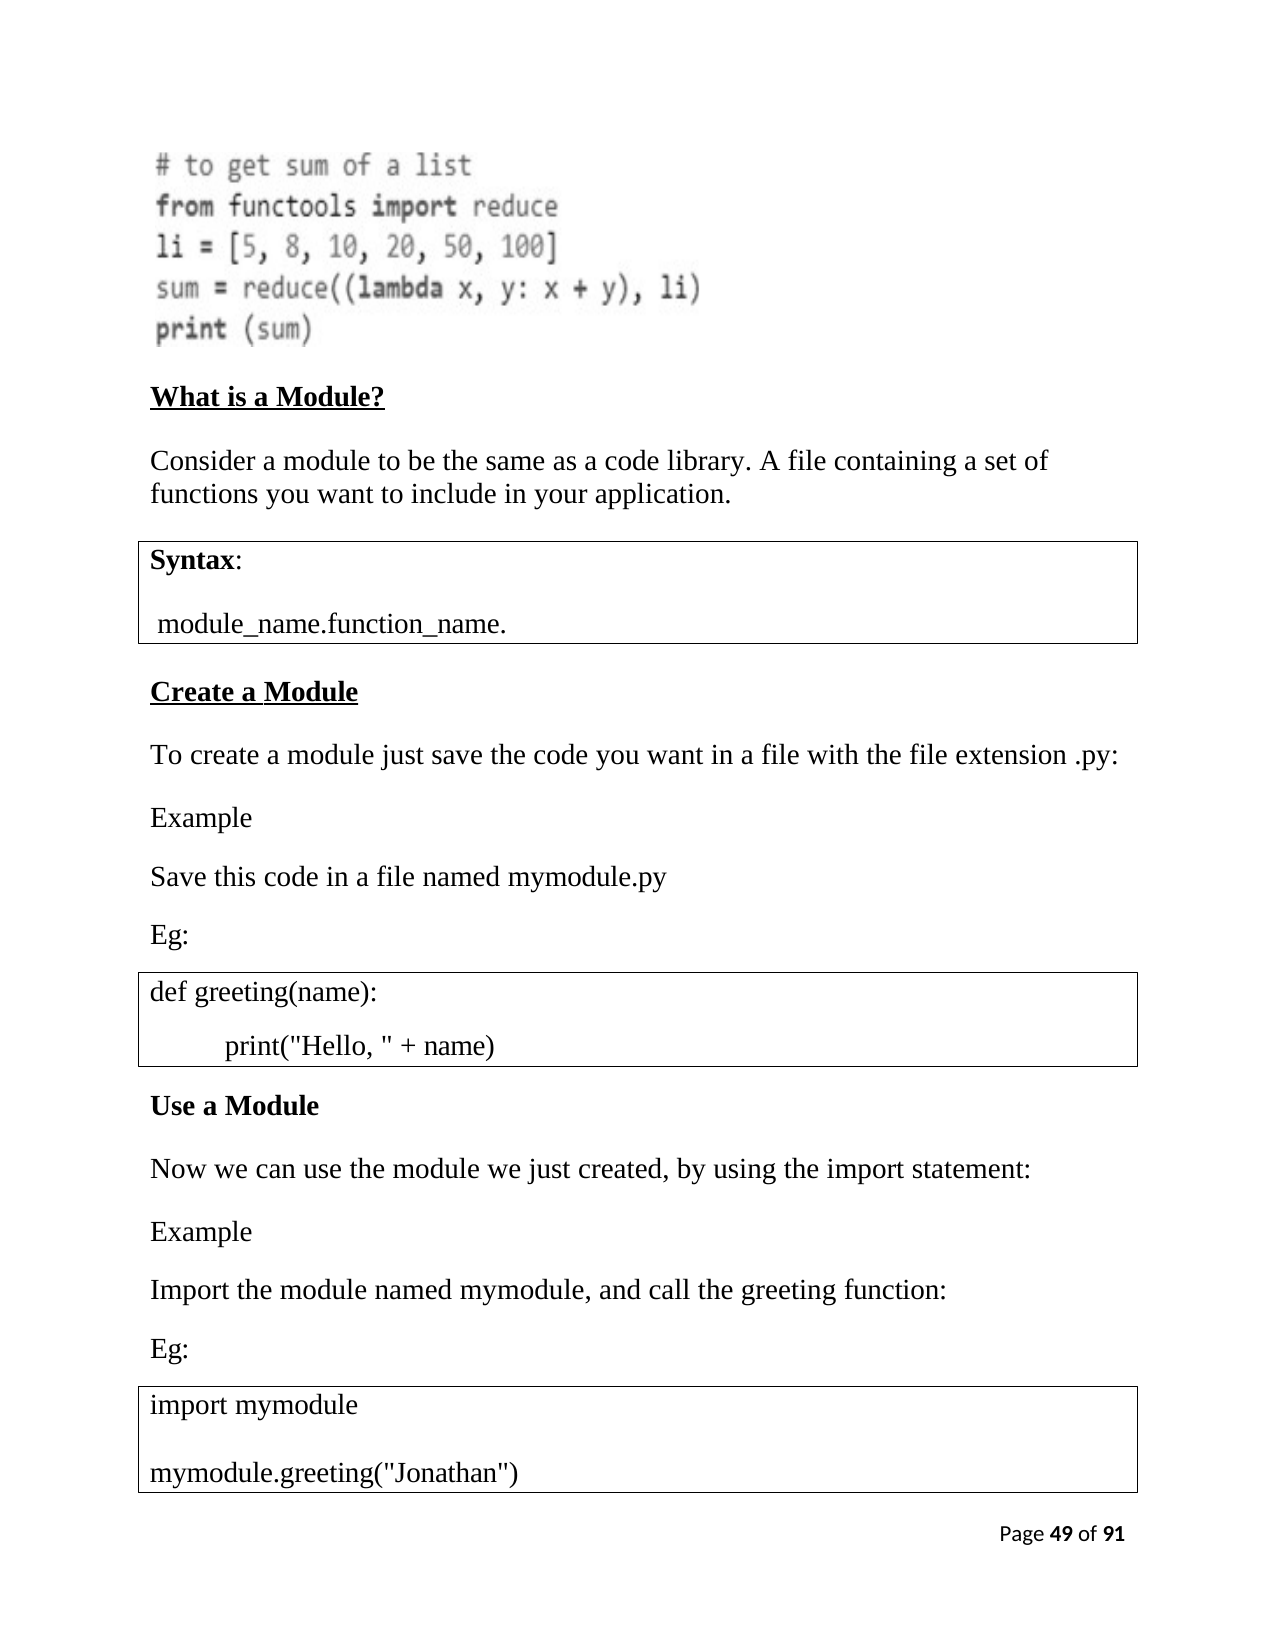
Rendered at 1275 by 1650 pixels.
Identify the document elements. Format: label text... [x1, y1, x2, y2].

text Save this code in a file named mymodule.py [150, 863, 1227, 892]
subtitle What is a Module? [150, 379, 1227, 413]
text To create a module just save the code you want in a file with the file extension .py: Example [150, 737, 1125, 834]
text Eg: [150, 1331, 1227, 1364]
text Consider a module to be the same as a code library. A file containing a set of functions you want to include in your application. [150, 443, 1109, 510]
text Import the module named mymodule, and call the greeting function: [150, 1277, 1227, 1306]
text Eg: [150, 917, 1227, 951]
subtitle Use a Module [150, 991, 1227, 1121]
subtitle Create a Module [150, 568, 1227, 707]
picture [155, 152, 700, 347]
text Now we can use the module we just created, by using the import statement: Example [150, 1151, 1109, 1247]
